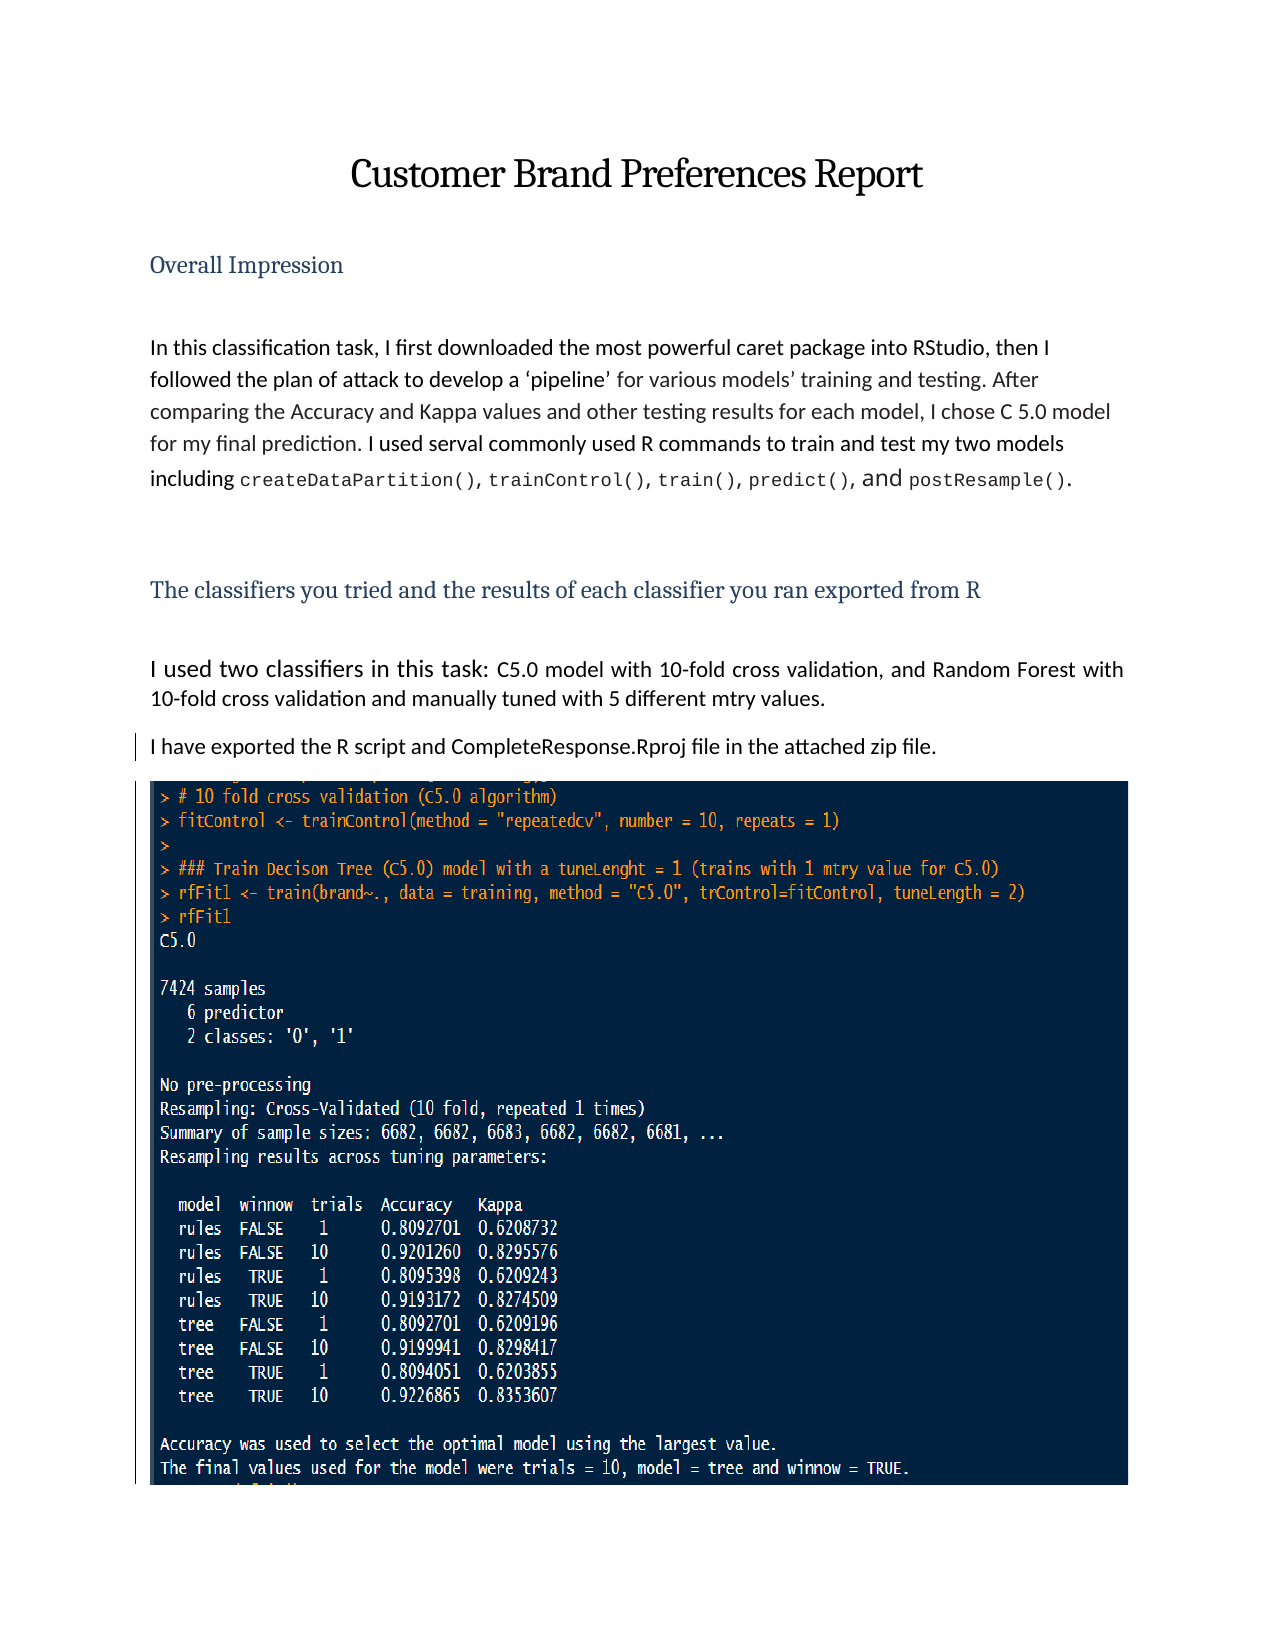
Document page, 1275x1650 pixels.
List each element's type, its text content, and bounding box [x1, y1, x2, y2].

subtitle Overall Impression [150, 251, 1125, 280]
picture [150, 781, 1129, 1485]
text I used two classifiers in this task: C5.0 model with 10-fold cross validation, and Random Forest with 10-fold cross validation and manually tuned with 5 different mtry values. [150, 653, 1125, 712]
subtitle The classifiers you tried and the results of each classifier you ran exported from R [150, 576, 1125, 604]
text I have exported the R script and CompleteResponse.Rproj file in the attached zip file. [150, 732, 1125, 761]
text In this classification task, I first downloaded the most powerful caret package into RStudio, then I followed the plan of attack to develop a ‘pipeline’ for various models’ training and testing. After comparing the Accuracy and Kappa values and other testing results for each model, I chose C 5.0 model for my final prediction. I used serval commonly used R commands to train and test my two models including createDataPartition(), trainControl(), train(), predict(), and postResample(). [150, 333, 1125, 493]
title Customer Brand Preferences Report [150, 150, 1125, 198]
